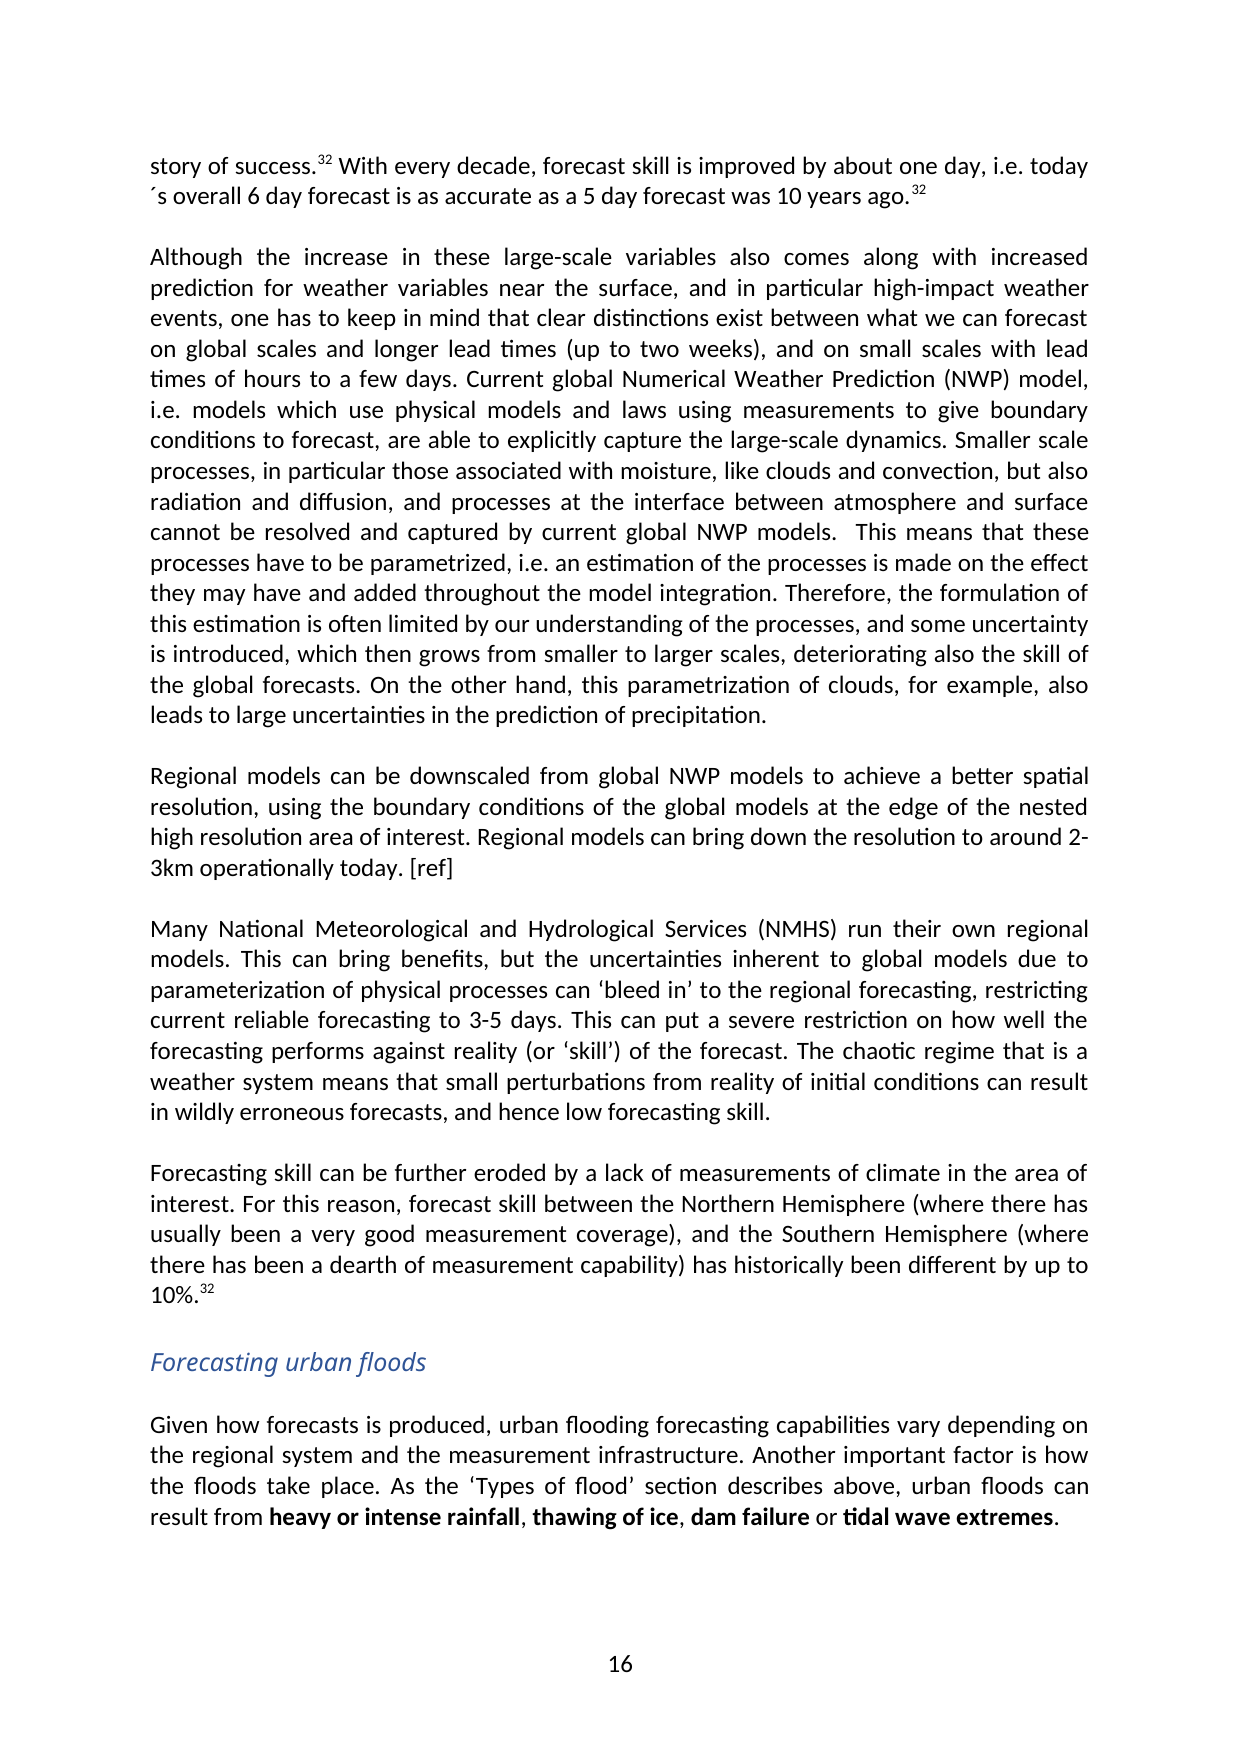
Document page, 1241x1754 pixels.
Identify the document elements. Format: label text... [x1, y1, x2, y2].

text Regional models can be downscaled from global NWP models to achieve a better spatial resolution, using the boundary conditions of the global models at the edge of the nested high resolution area of interest. Regional models can bring down the resolution to around 2-3km operationally today. [ref] [150, 760, 1090, 882]
subtitle Forecasting urban floods [150, 1344, 1090, 1378]
text Although the increase in these large-scale variables also comes along with increased prediction for weather variables near the surface, and in particular high-impact weather events, one has to keep in mind that clear distinctions exist between what we can forecast on global scales and longer lead times (up to two weeks), and on small scales with lead times of hours to a few days. Current global Numerical Weather Prediction (NWP) model, i.e. models which use physical models and laws using measurements to give boundary conditions to forecast, are able to explicitly capture the large-scale dynamics. Smaller scale processes, in particular those associated with moisture, like clouds and convection, but also radiation and diffusion, and processes at the interface between atmosphere and surface cannot be resolved and captured by current global NWP models. This means that these processes have to be parametrized, i.e. an estimation of the processes is made on the effect they may have and added throughout the model integration. Therefore, the formulation of this estimation is often limited by our understanding of the processes, and some uncertainty is introduced, which then grows from smaller to larger scales, deteriorating also the skill of the global forecasts. On the other hand, this parametrization of clouds, for example, also leads to large uncertainties in the prediction of precipitation. [150, 242, 1090, 730]
text Given how forecasts is produced, urban flooding forecasting capabilities vary depending on the regional system and the measurement infrastructure. Another important factor is how the floods take place. As the ‘Types of flood’ section describes above, urban floods can result from heavy or intense rainfall, thawing of ice, dam failure or tidal wave extremes. [150, 1409, 1090, 1531]
text Forecasting skill can be further eroded by a lack of measurements of climate in the area of interest. For this reason, forecast skill between the Northern Hemisphere (where there has usually been a very good measurement coverage), and the Southern Hemisphere (where there has been a dearth of measurement capability) has historically been different by up to 10%.32 [150, 1157, 1090, 1310]
text Many National Meteorological and Hydrological Services (NMHS) run their own regional models. This can bring benefits, but the uncertainties inherent to global models due to parameterization of physical processes can ‘bleed in’ to the regional forecasting, restricting current reliable forecasting to 3-5 days. This can put a severe restriction on how well the forecasting performs against reality (or ‘skill’) of the forecast. The chaotic regime that is a weather system means that small perturbations from reality of initial conditions can result in wildly erroneous forecasts, and hence low forecasting skill. [150, 913, 1090, 1127]
